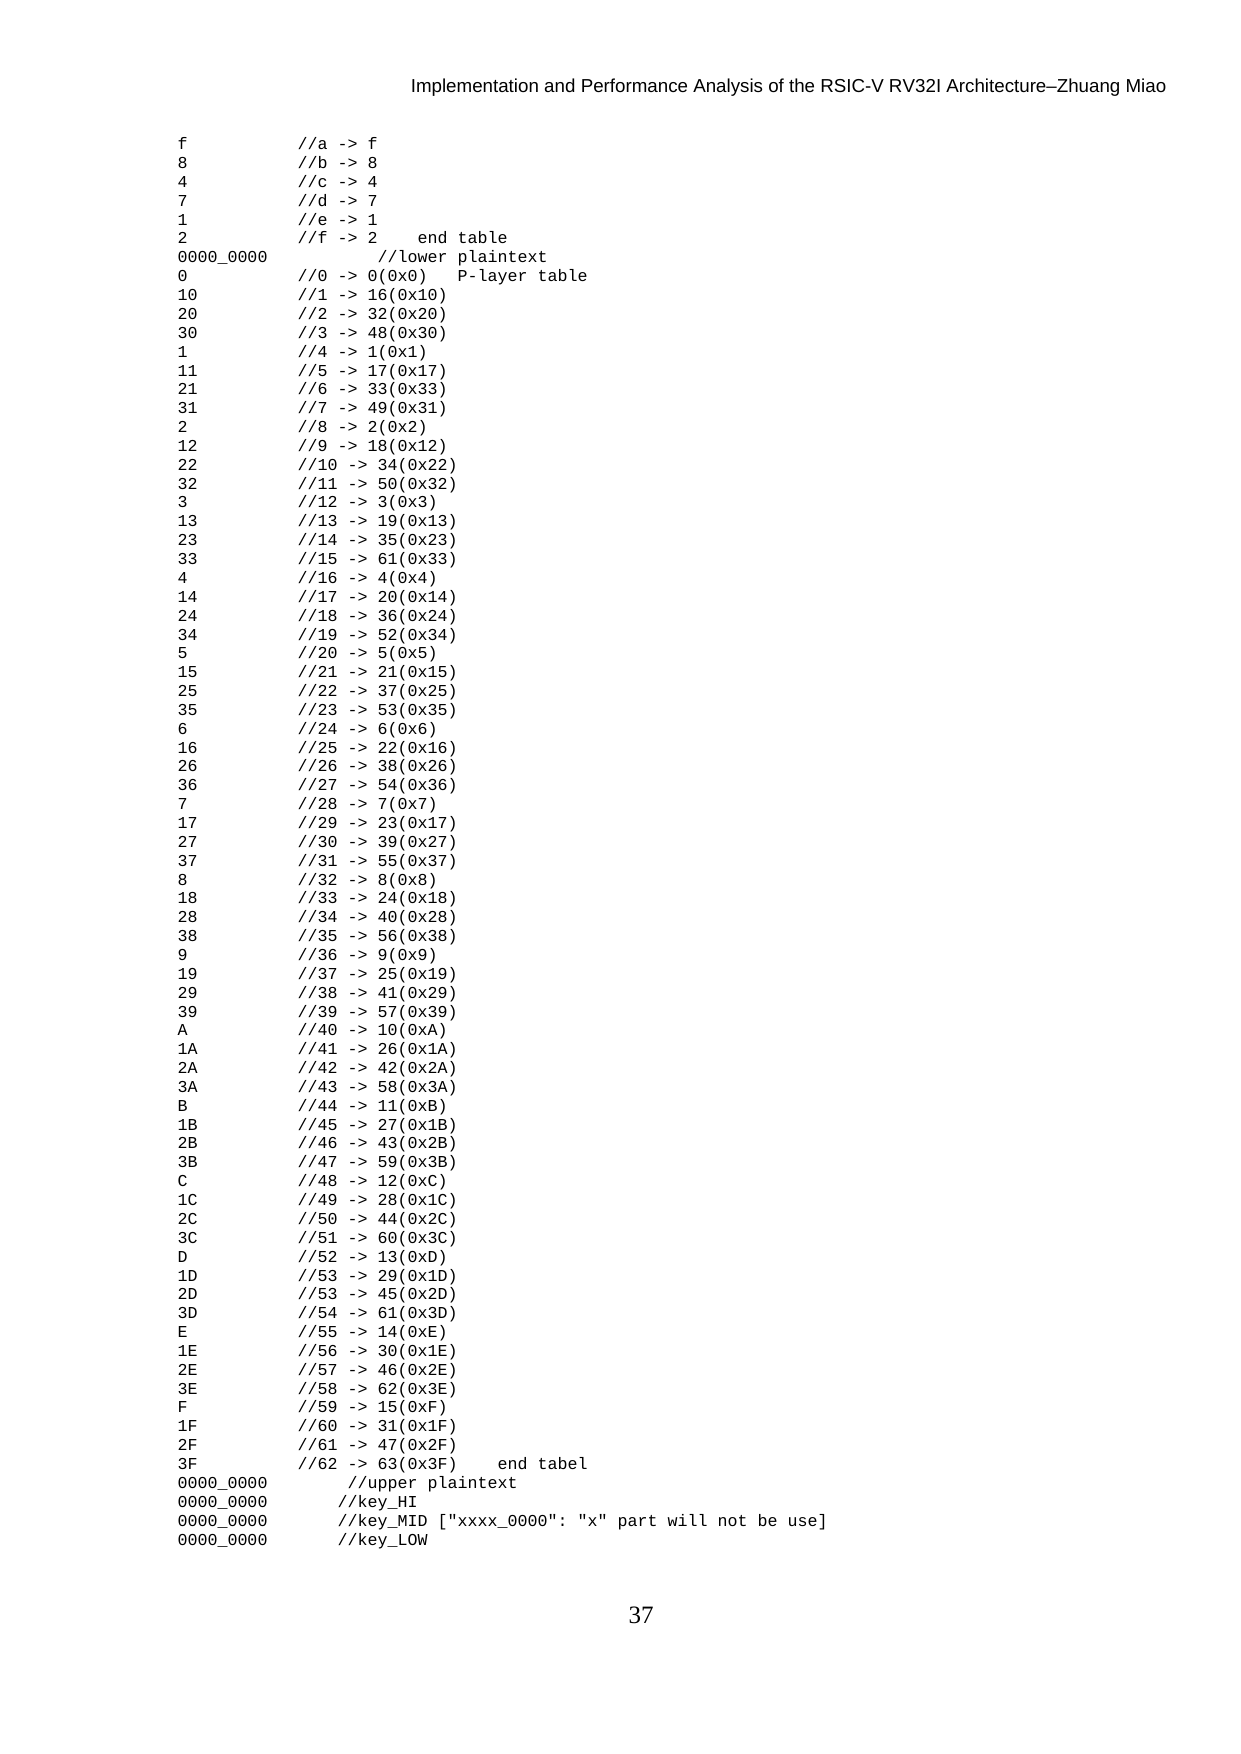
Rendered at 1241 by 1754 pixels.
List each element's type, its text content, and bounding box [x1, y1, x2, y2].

text 0000_0000 //key_LOW [177, 1531, 1104, 1550]
text 0000_0000 //key_HI [177, 1493, 1104, 1512]
text 32 //11 -> 50(0x32) [177, 475, 1104, 494]
text 0000_0000 //lower plaintext [177, 249, 1104, 268]
text 5 //20 -> 5(0x5) [177, 645, 1104, 664]
text 1B //45 -> 27(0x1B) [177, 1116, 1104, 1135]
text 3C //51 -> 60(0x3C) [177, 1229, 1104, 1248]
text 27 //30 -> 39(0x27) [177, 833, 1104, 852]
text 3A //43 -> 58(0x3A) [177, 1078, 1104, 1097]
text 1A //41 -> 26(0x1A) [177, 1041, 1104, 1060]
text 3B //47 -> 59(0x3B) [177, 1154, 1104, 1173]
text 36 //27 -> 54(0x36) [177, 777, 1104, 796]
text 38 //35 -> 56(0x38) [177, 928, 1104, 947]
text 8 //32 -> 8(0x8) [177, 871, 1104, 890]
text 4 //c -> 4 [177, 173, 1104, 192]
text 9 //36 -> 9(0x9) [177, 947, 1104, 965]
text 23 //14 -> 35(0x23) [177, 532, 1104, 551]
text 0000_0000 //key_MID ["xxxx_0000": "x" part will not be use] [177, 1512, 1104, 1531]
text 20 //2 -> 32(0x20) [177, 306, 1104, 324]
text 1 //4 -> 1(0x1) [177, 343, 1104, 362]
text E //55 -> 14(0xE) [177, 1324, 1104, 1342]
text 8 //b -> 8 [177, 155, 1104, 173]
text 3E //58 -> 62(0x3E) [177, 1380, 1104, 1399]
text 2B //46 -> 43(0x2B) [177, 1135, 1104, 1154]
text 29 //38 -> 41(0x29) [177, 984, 1104, 1003]
text f //a -> f [177, 136, 1104, 155]
text 4 //16 -> 4(0x4) [177, 569, 1104, 588]
text 18 //33 -> 24(0x18) [177, 890, 1104, 909]
text 3D //54 -> 61(0x3D) [177, 1305, 1104, 1324]
text 16 //25 -> 22(0x16) [177, 739, 1104, 758]
text 28 //34 -> 40(0x28) [177, 909, 1104, 928]
text 1C //49 -> 28(0x1C) [177, 1192, 1104, 1211]
text 19 //37 -> 25(0x19) [177, 965, 1104, 984]
text 2 //f -> 2 end table [177, 230, 1104, 249]
text 3 //12 -> 3(0x3) [177, 494, 1104, 513]
text 22 //10 -> 34(0x22) [177, 456, 1104, 475]
text 11 //5 -> 17(0x17) [177, 362, 1104, 381]
text 12 //9 -> 18(0x12) [177, 437, 1104, 456]
text 31 //7 -> 49(0x31) [177, 400, 1104, 419]
text 10 //1 -> 16(0x10) [177, 287, 1104, 306]
text 1 //e -> 1 [177, 211, 1104, 230]
text 2C //50 -> 44(0x2C) [177, 1211, 1104, 1229]
text 37 //31 -> 55(0x37) [177, 852, 1104, 871]
text 2F //61 -> 47(0x2F) [177, 1437, 1104, 1456]
text 33 //15 -> 61(0x33) [177, 551, 1104, 569]
text C //48 -> 12(0xC) [177, 1173, 1104, 1192]
text B //44 -> 11(0xB) [177, 1097, 1104, 1116]
text 34 //19 -> 52(0x34) [177, 626, 1104, 645]
text 2D //53 -> 45(0x2D) [177, 1286, 1104, 1305]
text 2A //42 -> 42(0x2A) [177, 1060, 1104, 1078]
text 2E //57 -> 46(0x2E) [177, 1361, 1104, 1380]
text 17 //29 -> 23(0x17) [177, 814, 1104, 833]
text 39 //39 -> 57(0x39) [177, 1003, 1104, 1022]
text 3F //62 -> 63(0x3F) end tabel [177, 1456, 1104, 1474]
text 24 //18 -> 36(0x24) [177, 607, 1104, 626]
text 15 //21 -> 21(0x15) [177, 664, 1104, 683]
text 1D //53 -> 29(0x1D) [177, 1267, 1104, 1286]
text 2 //8 -> 2(0x2) [177, 419, 1104, 437]
text 35 //23 -> 53(0x35) [177, 701, 1104, 720]
text A //40 -> 10(0xA) [177, 1022, 1104, 1041]
text 21 //6 -> 33(0x33) [177, 381, 1104, 400]
text 0 //0 -> 0(0x0) P-layer table [177, 268, 1104, 287]
text F //59 -> 15(0xF) [177, 1399, 1104, 1418]
text 13 //13 -> 19(0x13) [177, 513, 1104, 532]
text 30 //3 -> 48(0x30) [177, 324, 1104, 343]
text 7 //d -> 7 [177, 192, 1104, 211]
text 7 //28 -> 7(0x7) [177, 796, 1104, 814]
text D //52 -> 13(0xD) [177, 1248, 1104, 1267]
text 0000_0000 //upper plaintext [177, 1474, 1104, 1493]
text 26 //26 -> 38(0x26) [177, 758, 1104, 777]
text 1E //56 -> 30(0x1E) [177, 1342, 1104, 1361]
text 1F //60 -> 31(0x1F) [177, 1418, 1104, 1437]
text 25 //22 -> 37(0x25) [177, 683, 1104, 701]
text 6 //24 -> 6(0x6) [177, 720, 1104, 739]
text 14 //17 -> 20(0x14) [177, 588, 1104, 607]
